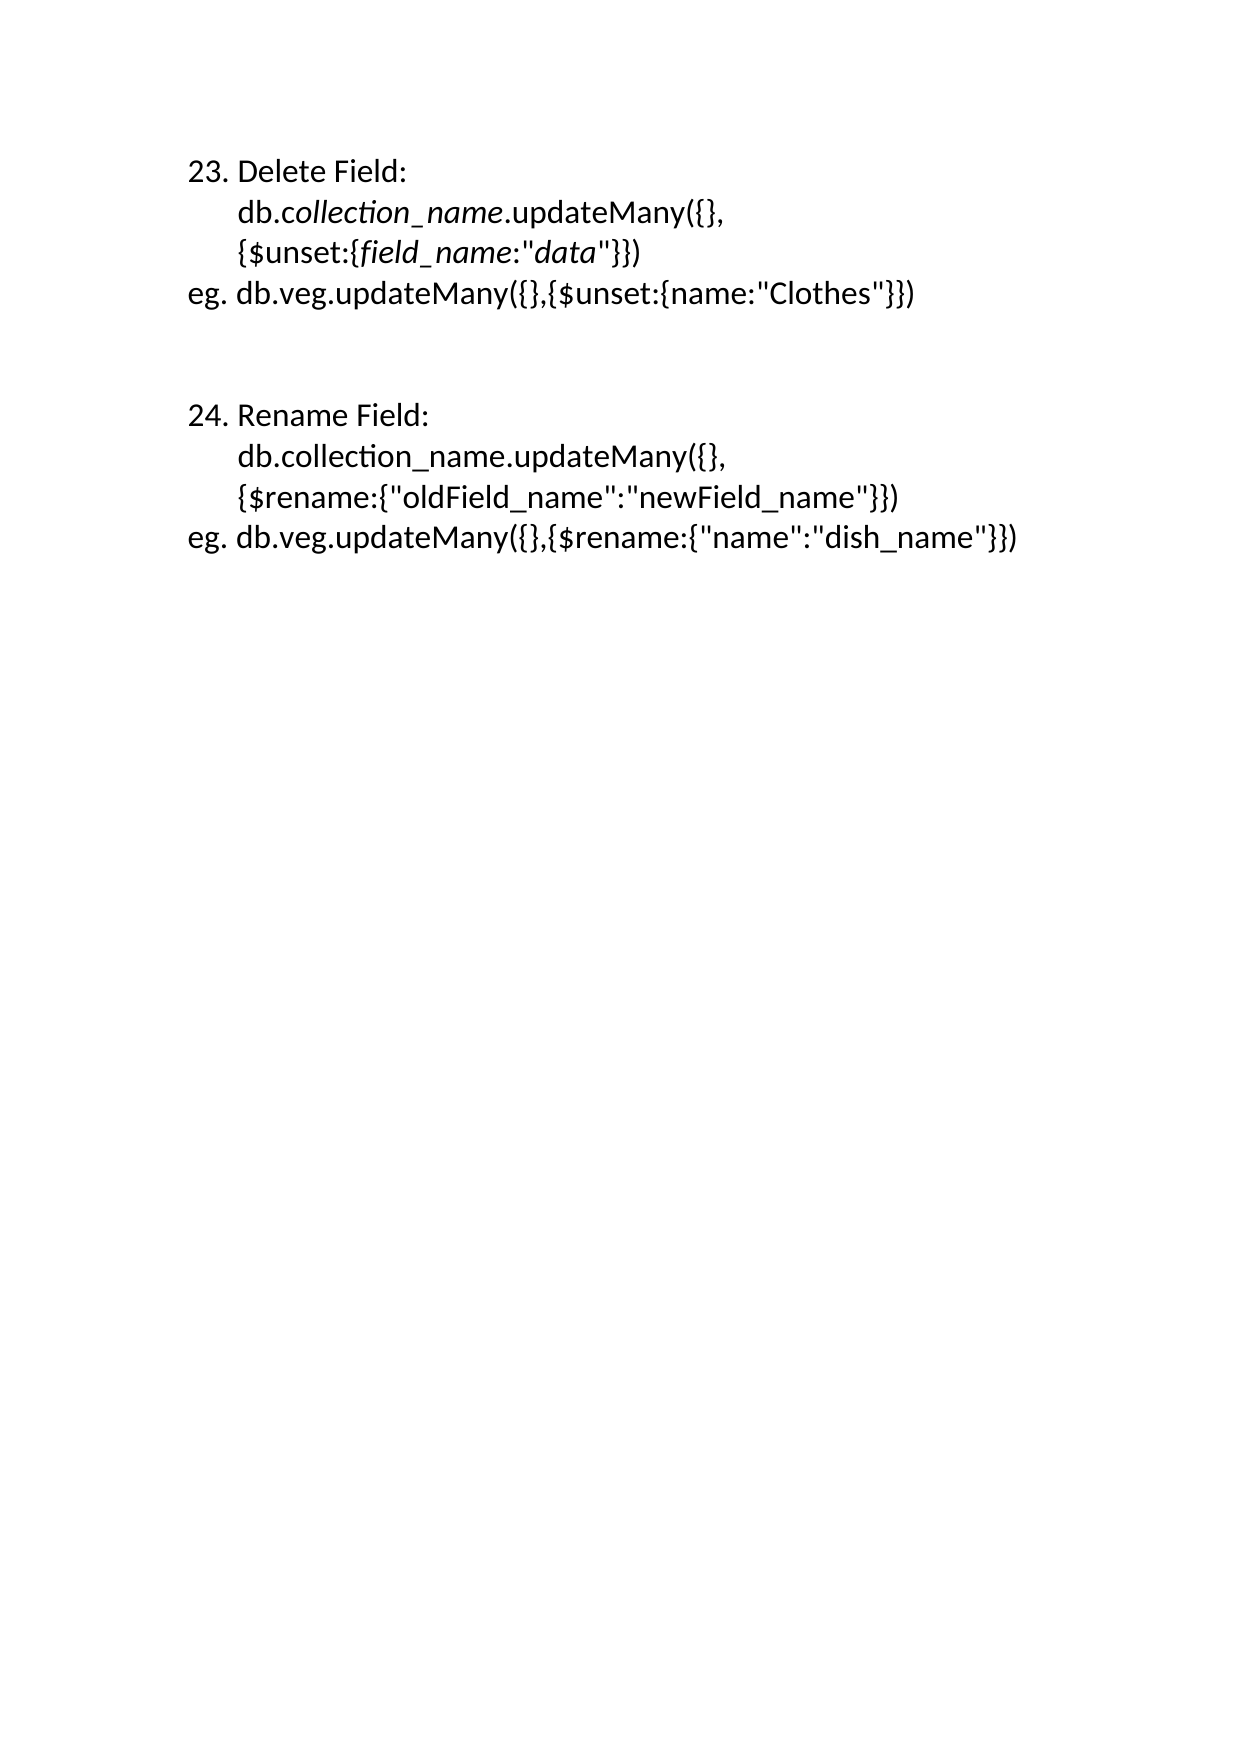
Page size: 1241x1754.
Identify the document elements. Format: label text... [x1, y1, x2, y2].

text {$rename:{"oldField_name":"newField_name"}}) [187, 476, 1053, 517]
text db.collection_name.updateMany({}, [187, 435, 1053, 476]
text eg. db.veg.updateMany({},{$rename:{"name":"dish_name"}}) [187, 517, 1053, 557]
text 24. Rename Field: [187, 394, 1053, 435]
text db.collection_name.updateMany({}, [187, 191, 1053, 231]
list Delete Field: [187, 150, 1053, 191]
text eg. db.veg.updateMany({},{$unset:{name:"Clothes"}}) [187, 272, 1053, 313]
text {$unset:{field_name:"data"}}) [187, 231, 1053, 272]
